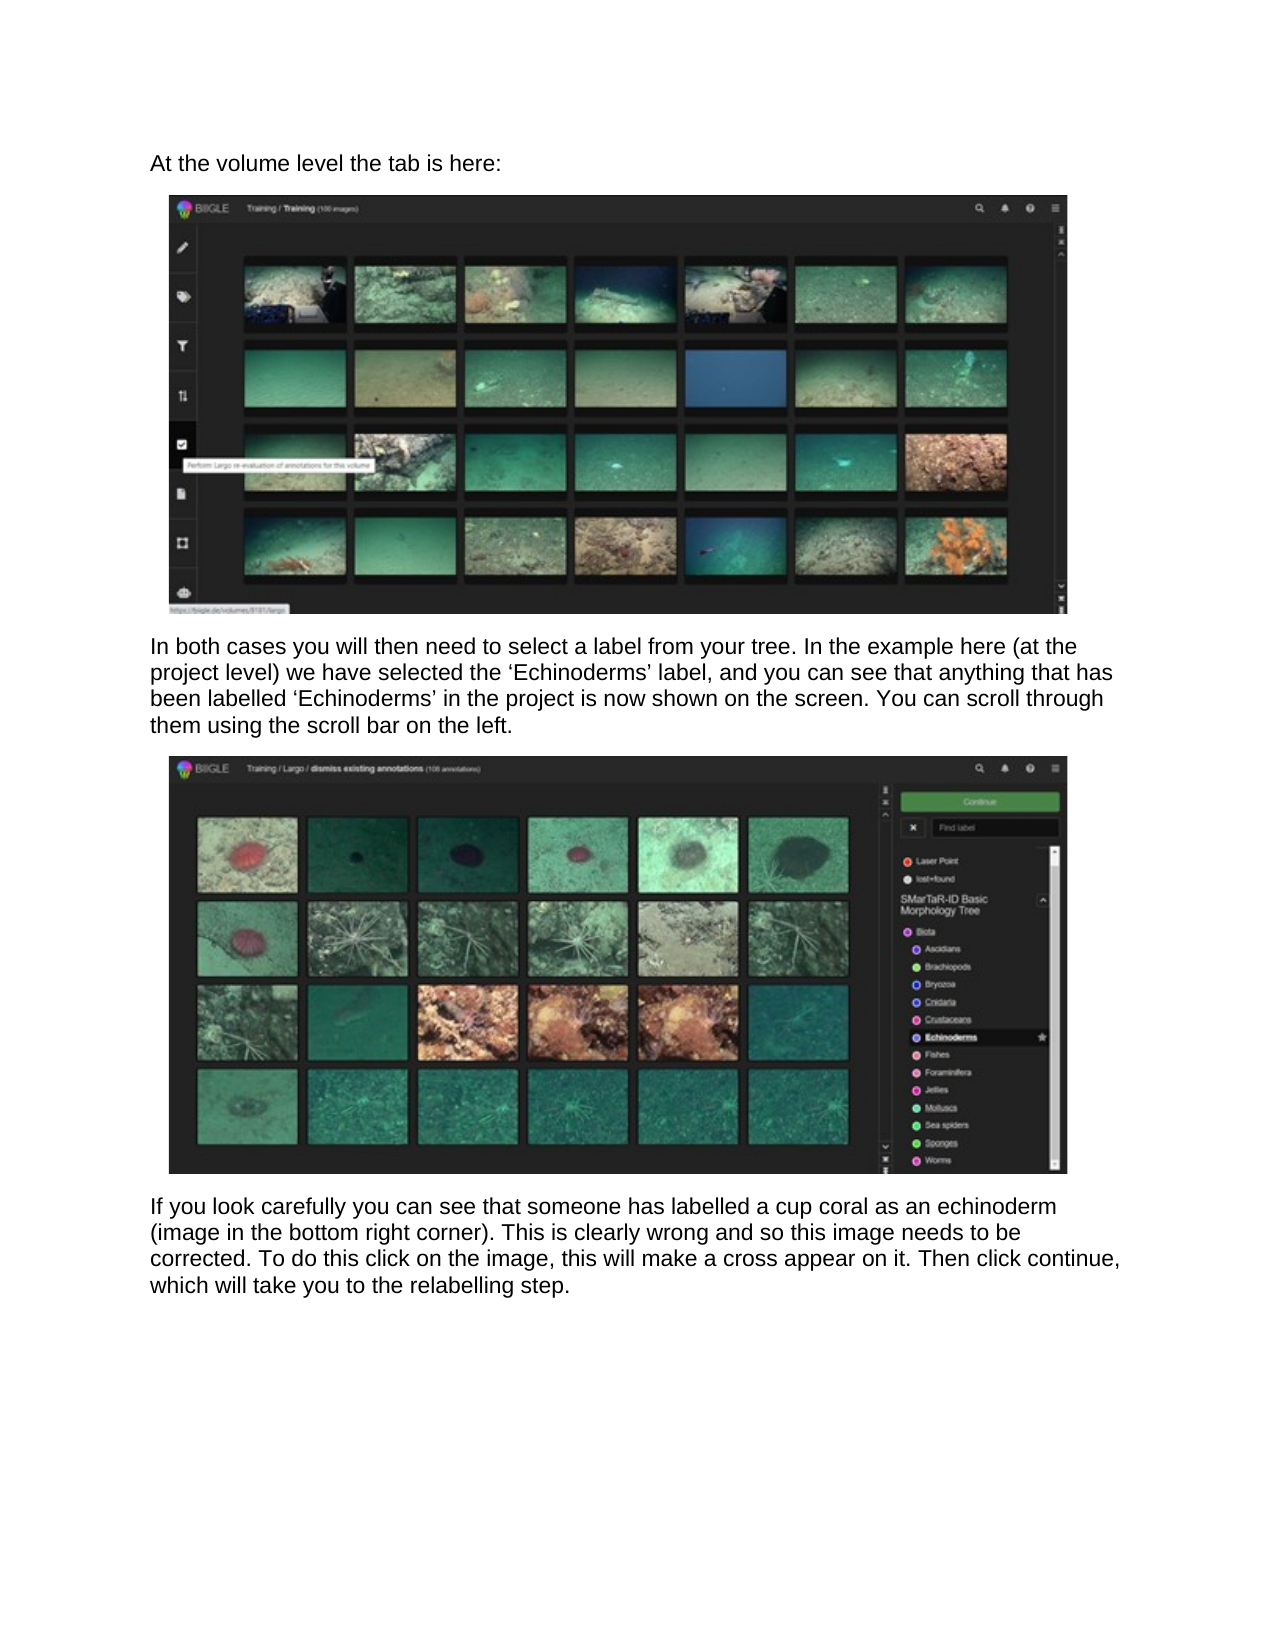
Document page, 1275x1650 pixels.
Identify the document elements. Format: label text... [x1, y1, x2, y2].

picture [168, 195, 1068, 614]
text In both cases you will then need to select a label from your tree. In the example here (at the project level) we have selected the ‘Echinoderms’ label, and you can see that anything that has been labelled ‘Echinoderms’ in the project is now shown on the screen. You can scroll through them using the scroll bar on the left. [150, 633, 1125, 738]
text If you look carefully you can see that someone has labelled a cup coral as an echinoderm (image in the bottom right corner). This is clearly wrong and so this image needs to be corrected. To do this click on the image, this will make a cross appear on it. Then click continue, which will take you to the relabelling step. [150, 1193, 1125, 1298]
text At the volume level the tab is here: [150, 150, 1125, 176]
picture [168, 756, 1068, 1174]
